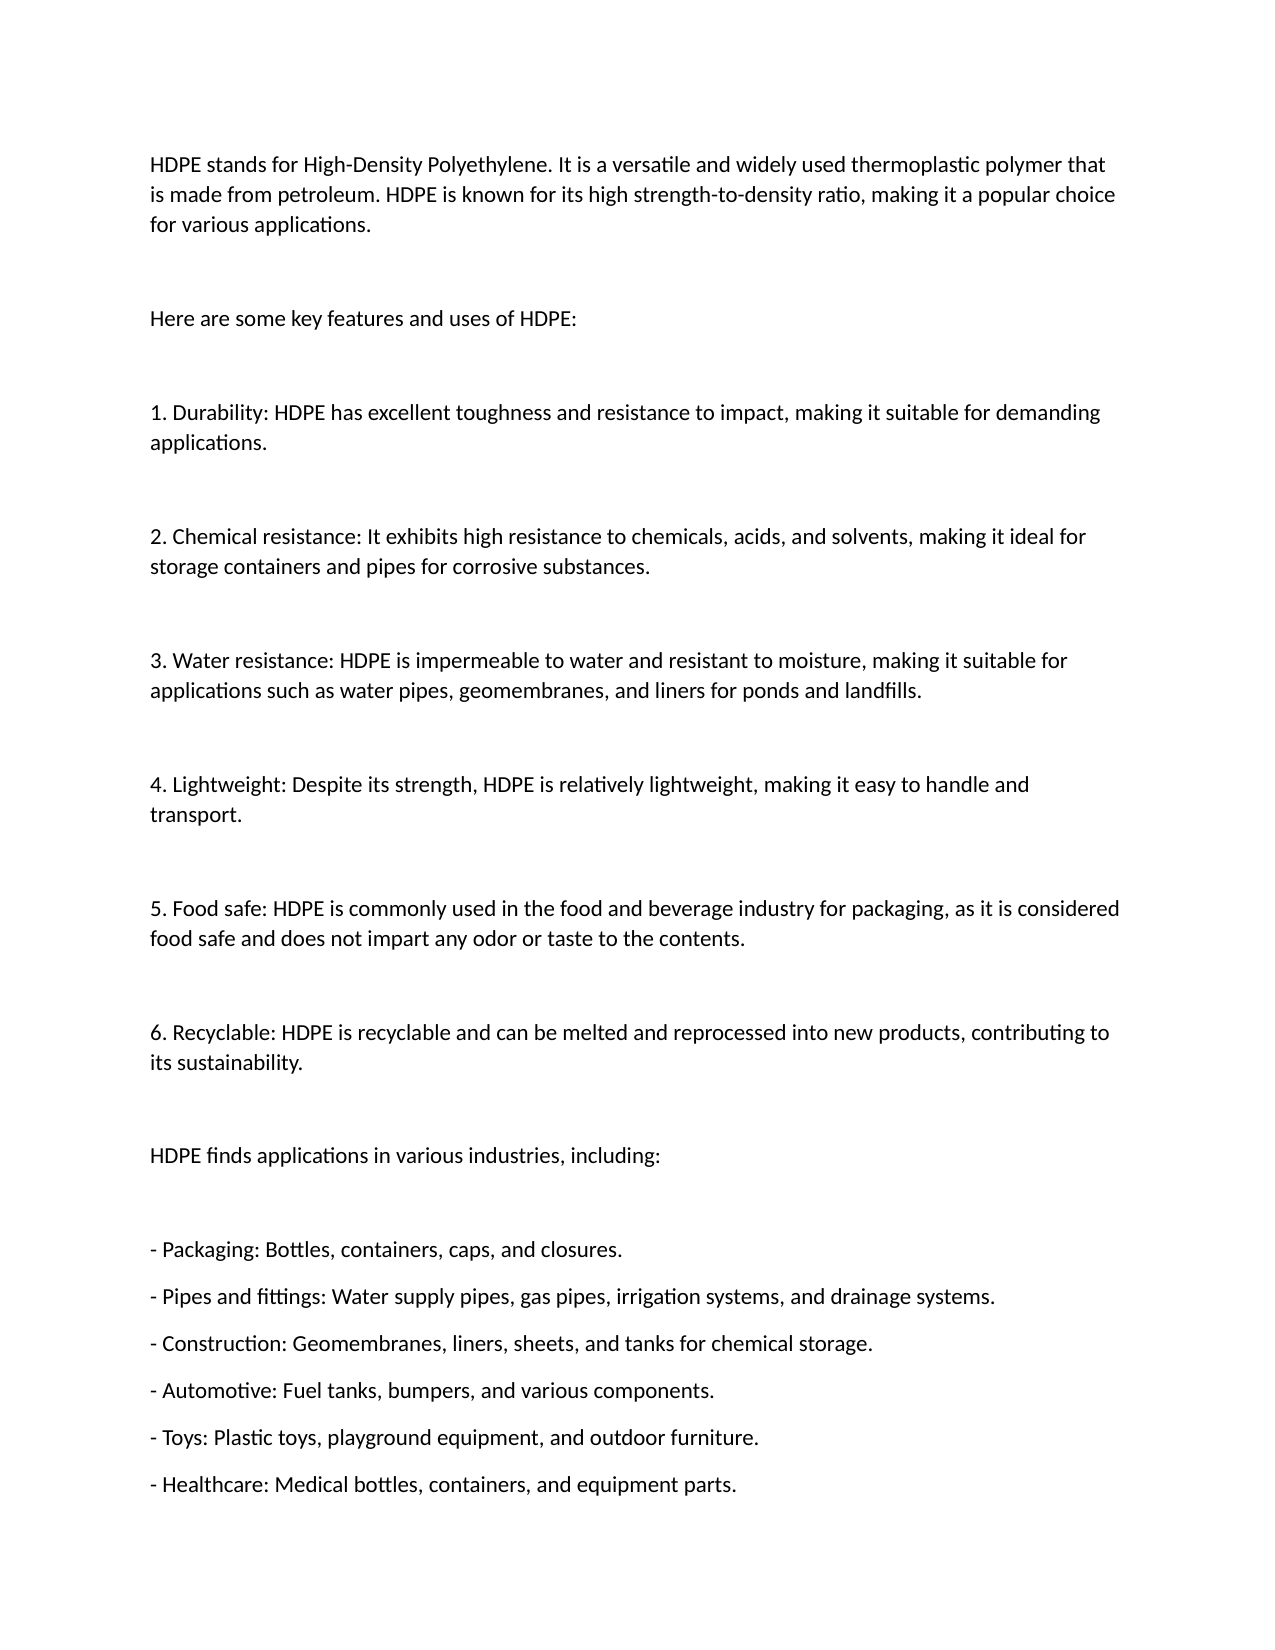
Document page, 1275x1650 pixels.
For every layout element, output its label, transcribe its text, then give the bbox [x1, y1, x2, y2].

text 2. Chemical resistance: It exhibits high resistance to chemicals, acids, and solvents, making it ideal for storage containers and pipes for corrosive substances. [150, 522, 1125, 580]
text - Packaging: Bottles, containers, caps, and closures. [150, 1235, 1125, 1263]
text Here are some key features and uses of HDPE: [150, 304, 1125, 332]
text 3. Water resistance: HDPE is impermeable to water and resistant to moisture, making it suitable for applications such as water pipes, geomembranes, and liners for ponds and landfills. [150, 646, 1125, 704]
text - Pipes and fittings: Water supply pipes, gas pipes, irrigation systems, and drainage systems. [150, 1282, 1125, 1310]
text 1. Durability: HDPE has excellent toughness and resistance to impact, making it suitable for demanding applications. [150, 398, 1125, 456]
text - Automotive: Fuel tanks, bumpers, and various components. [150, 1376, 1125, 1404]
text 4. Lightweight: Despite its strength, HDPE is relatively lightweight, making it easy to handle and transport. [150, 770, 1125, 828]
text - Construction: Geomembranes, liners, sheets, and tanks for chemical storage. [150, 1329, 1125, 1357]
text HDPE stands for High-Density Polyethylene. It is a versatile and widely used thermoplastic polymer that is made from petroleum. HDPE is known for its high strength-to-density ratio, making it a popular choice for various applications. [150, 150, 1125, 238]
text 6. Recyclable: HDPE is recyclable and can be melted and reprocessed into new products, contributing to its sustainability. [150, 1018, 1125, 1076]
text - Healthcare: Medical bottles, containers, and equipment parts. [150, 1470, 1125, 1498]
text 5. Food safe: HDPE is commonly used in the food and beverage industry for packaging, as it is considered food safe and does not impart any odor or taste to the contents. [150, 894, 1125, 952]
text HDPE finds applications in various industries, including: [150, 1142, 1125, 1170]
text - Toys: Plastic toys, playground equipment, and outdoor furniture. [150, 1423, 1125, 1451]
